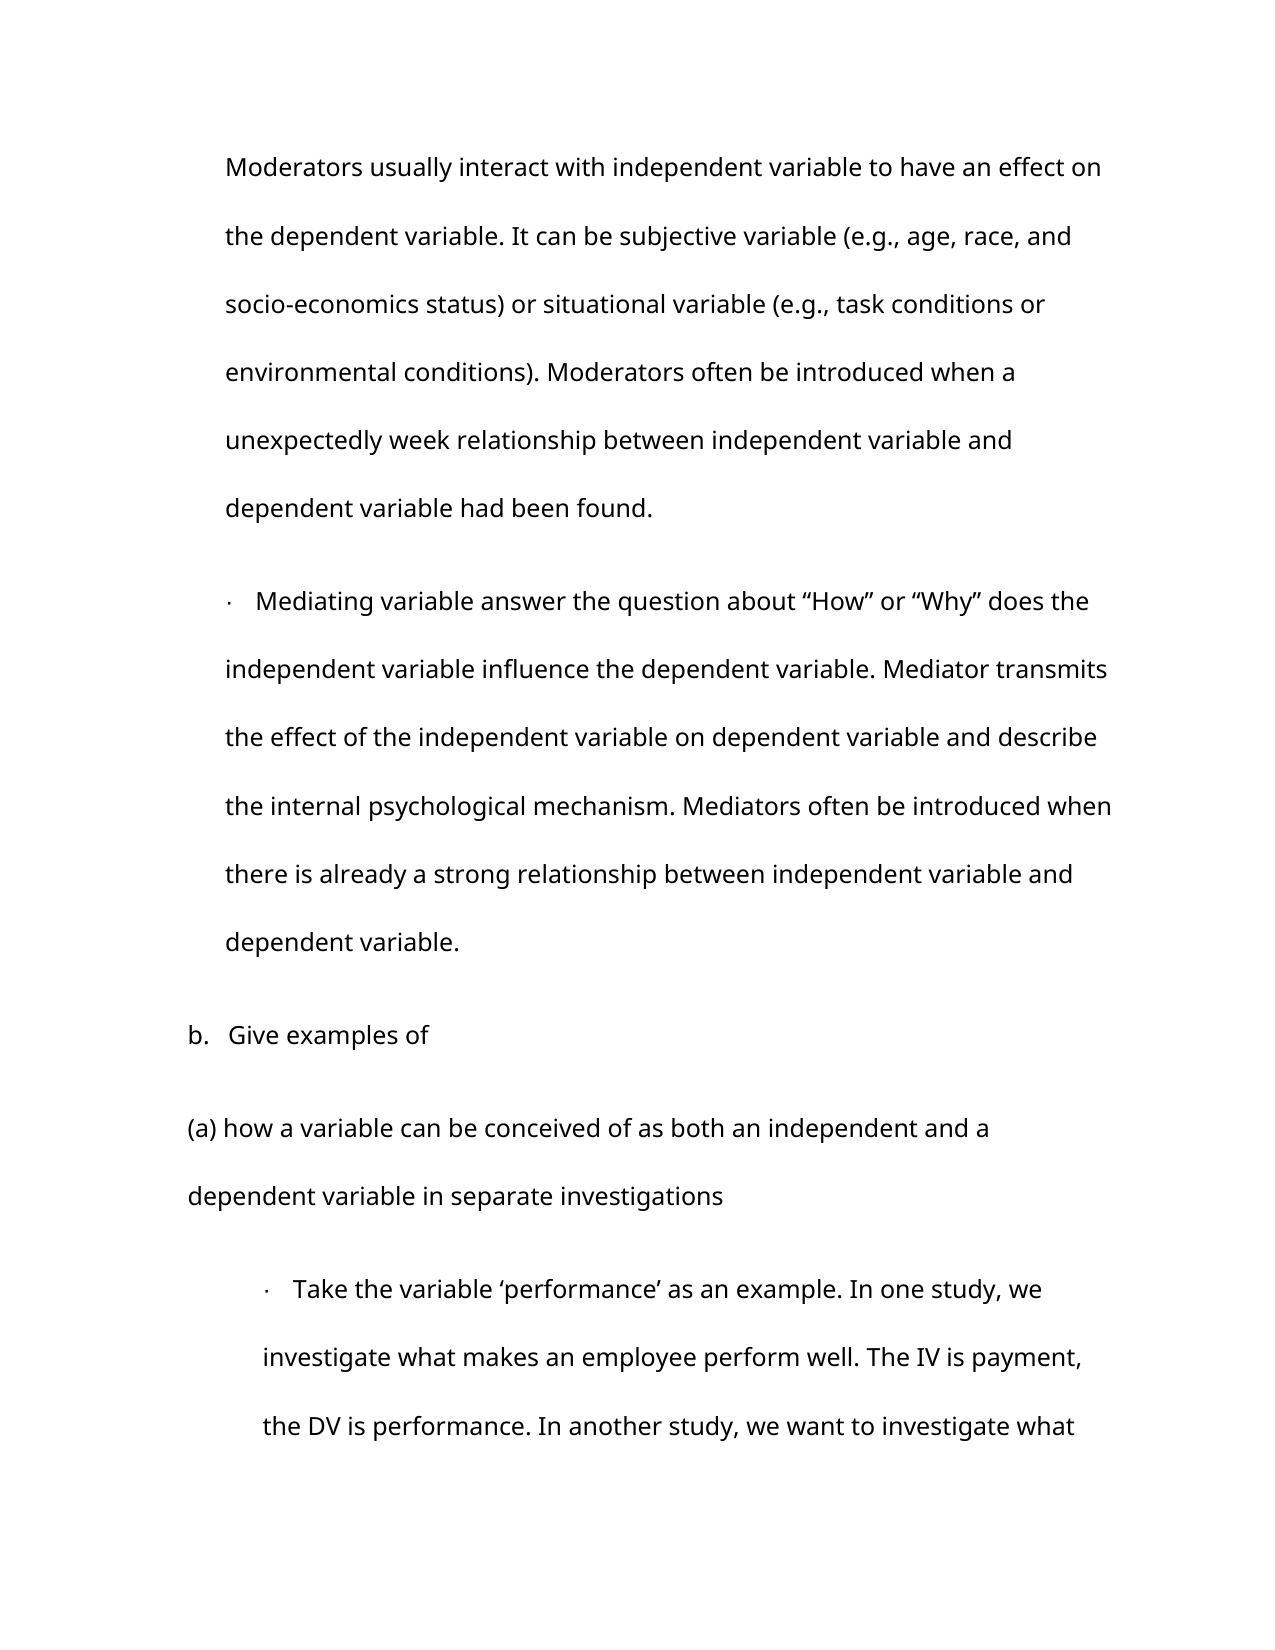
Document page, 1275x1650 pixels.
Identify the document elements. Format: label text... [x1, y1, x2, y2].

text (a) how a variable can be conceived of as both an independent and a dependent variable in separate investigations [187, 1111, 1125, 1213]
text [225, 150, 1125, 525]
text b. Give examples of [187, 1017, 1125, 1052]
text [262, 1272, 1125, 1442]
text · Mediating variable answer the question about “How” or “Why” does the independent variable influence the dependent variable. Mediator transmits the effect of the independent variable on dependent variable and describe the internal psychological mechanism. Mediators often be introduced when there is already a strong relationship between independent variable and dependent variable. [225, 584, 1125, 958]
